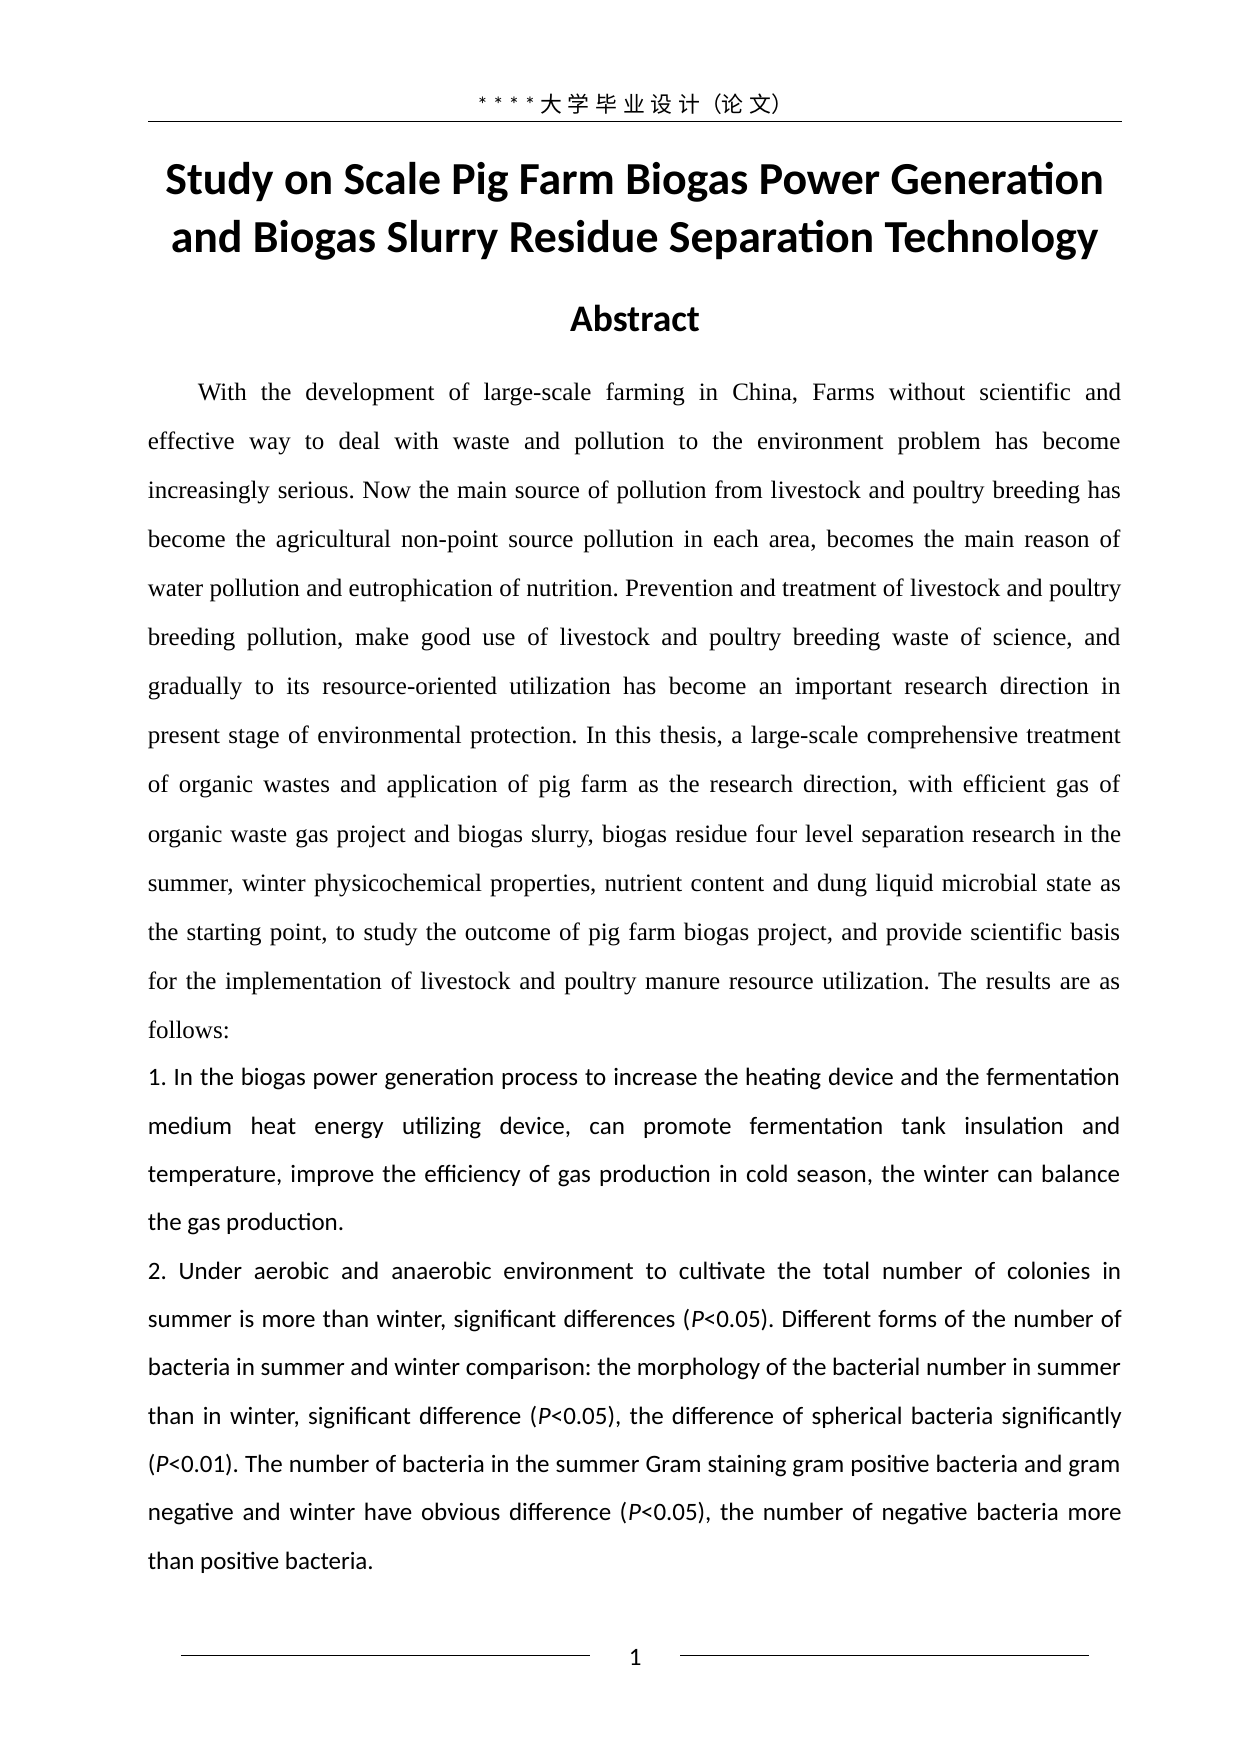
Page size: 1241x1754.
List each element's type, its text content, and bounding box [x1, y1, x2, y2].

list 2. Under aerobic and anaerobic environment to cultivate the total number of colonies in summer is more than winter, significant differences (P<0.05). Different forms of the number of bacteria in summer and winter comparison: the morphology of the bacterial number in summer than in winter, significant difference (P<0.05), the difference of spherical bacteria significantly (P<0.01). The number of bacteria in the summer Gram staining gram positive bacteria and gram negative and winter have obvious difference (P<0.05), the number of negative bacteria more than positive bacteria. [148, 1237, 1122, 1575]
list 1. In the biogas power generation process to increase the heating device and the fermentation medium heat energy utilizing device, can promote fermentation tank insulation and temperature, improve the efficiency of gas production in cold season, the winter can balance the gas production. [148, 1044, 1122, 1237]
text Study on Scale Pig Farm Biogas Power Generation and Biogas Slurry Residue Separation Technology [148, 148, 1122, 264]
text Abstract [148, 288, 1122, 341]
text With the development of large-scale farming in China, Farms without scientific and effective way to deal with waste and pollution to the environment problem has become increasingly serious. Now the main source of pollution from livestock and poultry breeding has become the agricultural non-point source pollution in each area, becomes the main reason of water pollution and eutrophication of nutrition. Prevention and treatment of livestock and poultry breeding pollution, make good use of livestock and poultry breeding waste of science, and gradually to its resource-oriented utilization has become an important research direction in present stage of environmental protection. In this thesis, a large-scale comprehensive treatment of organic wastes and application of pig farm as the research direction, with efficient gas of organic waste gas project and biogas slurry, biogas residue four level separation research in the summer, winter physicochemical properties, nutrient content and dung liquid microbial state as the starting point, to study the outcome of pig farm biogas project, and provide scientific basis for the implementation of livestock and poultry manure resource utilization. The results are as follows: [148, 357, 1122, 1044]
